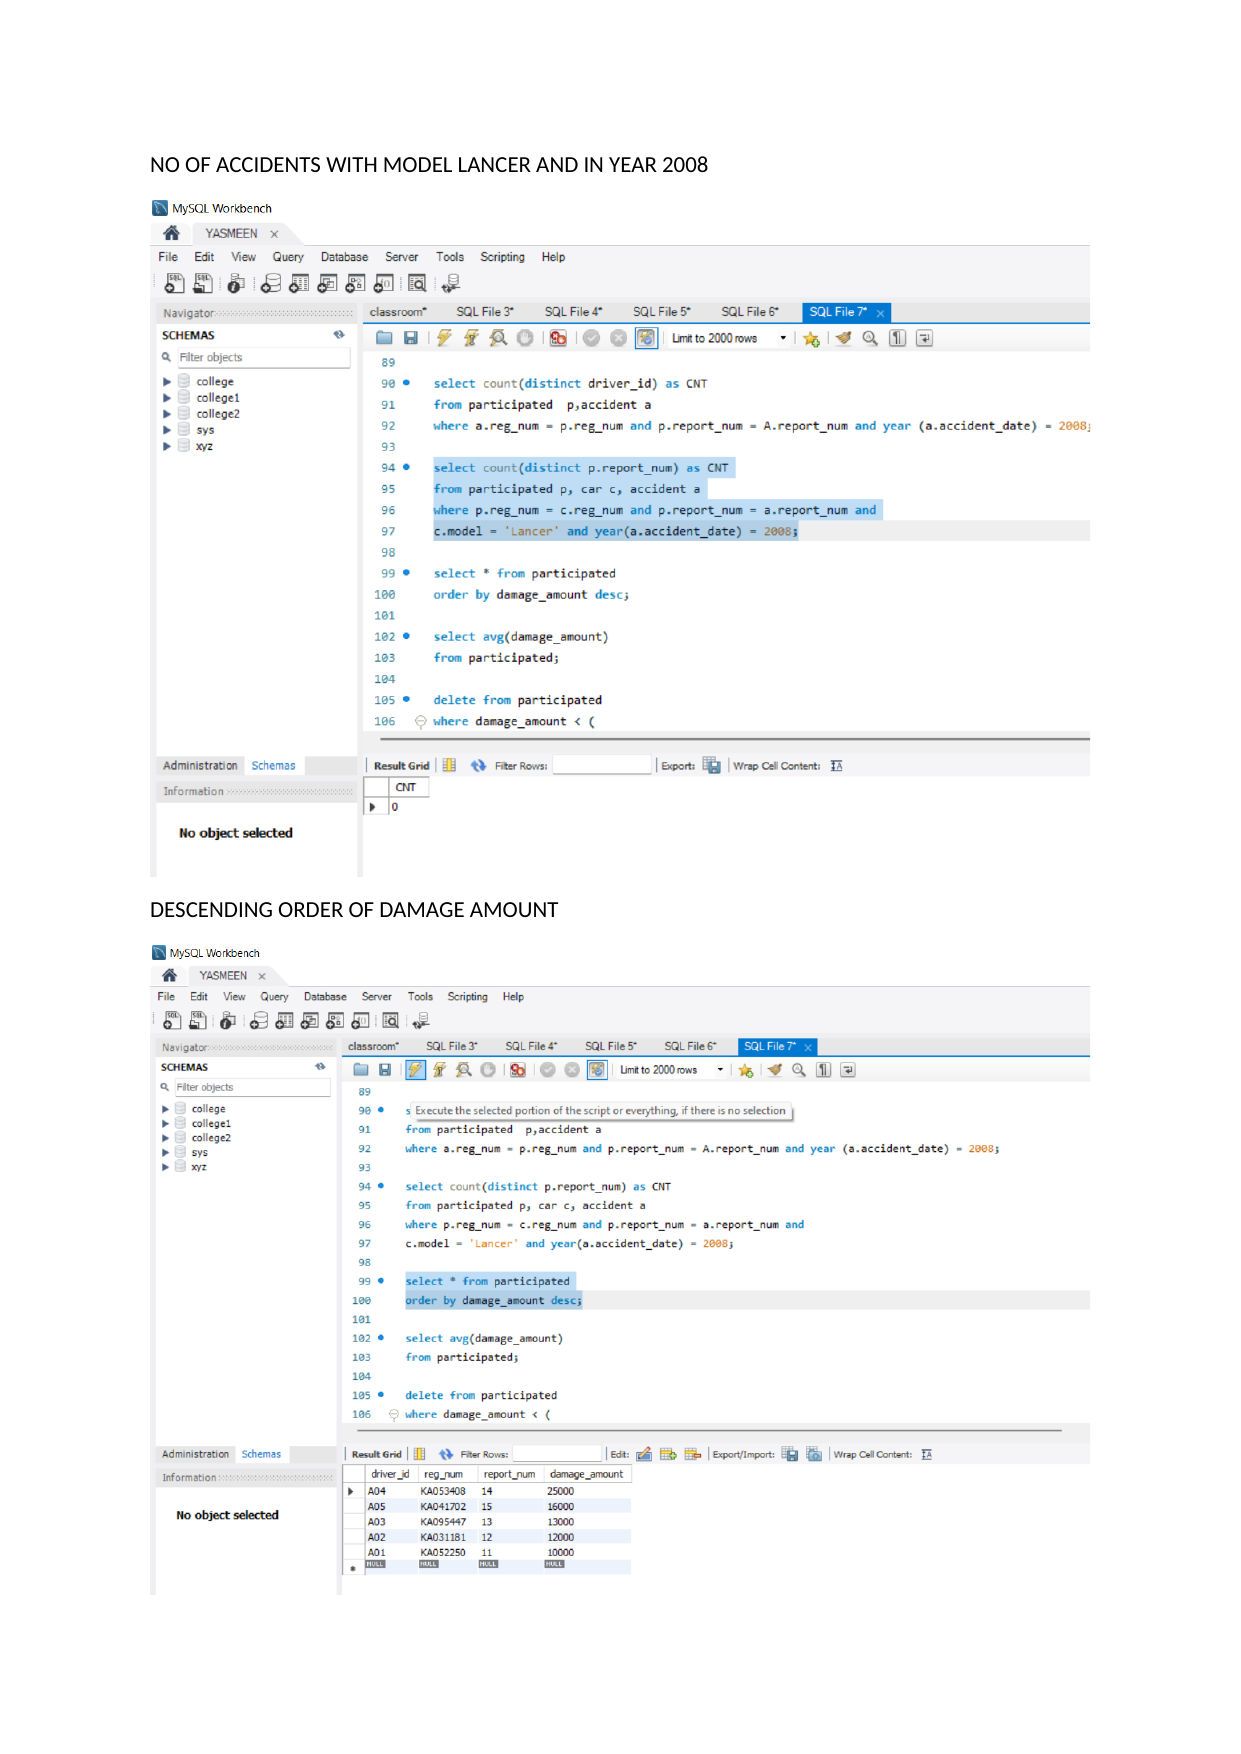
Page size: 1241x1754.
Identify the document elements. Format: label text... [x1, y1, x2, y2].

picture [150, 196, 1091, 877]
text NO OF ACCIDENTS WITH MODEL LANCER AND IN YEAR 2008 [150, 150, 1090, 178]
text DESCENDING ORDER OF DAMAGE AMOUNT [150, 895, 1090, 923]
picture [150, 942, 1091, 1595]
